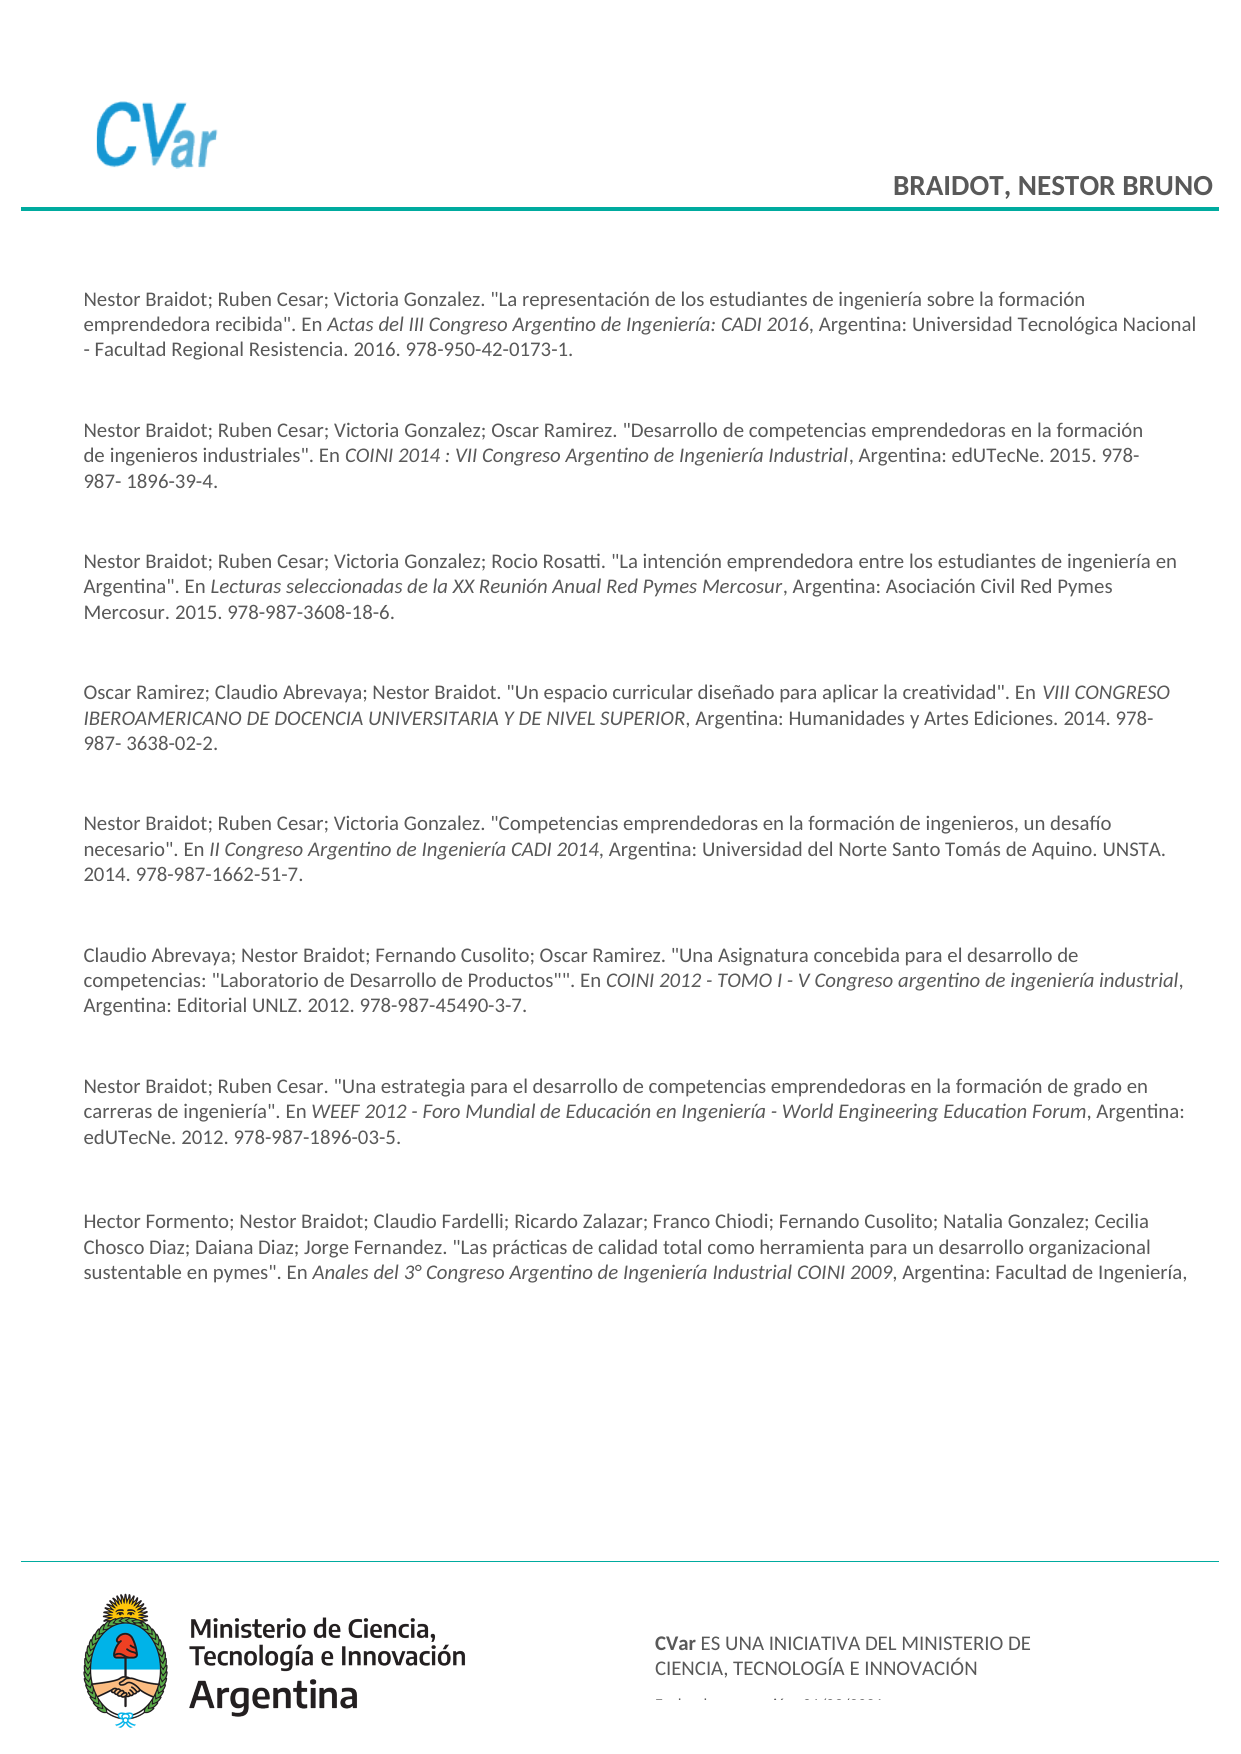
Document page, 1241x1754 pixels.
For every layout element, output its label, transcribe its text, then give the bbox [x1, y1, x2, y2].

picture [72, 1587, 476, 1734]
text Hector Formento; Nestor Braidot; Claudio Fardelli; Ricardo Zalazar; Franco Chiodi; Fernando Cusolito; Natalia Gonzalez; Cecilia Chosco Diaz; Daiana Diaz; Jorge Fernandez. "Las prácticas de calidad total como herramienta para un desarrollo organizacional sustentable en pymes". En Anales del 3° Congreso Argentino de Ingeniería Industrial COINI 2009, Argentina: Facultad de Ingeniería, [83, 1208, 1209, 1285]
picture [96, 101, 218, 169]
text Claudio Abrevaya; Nestor Braidot; Fernando Cusolito; Oscar Ramirez. "Una Asignatura concebida para el desarrollo de competencias: "Laboratorio de Desarrollo de Productos"". En COINI 2012 - TOMO I - V Congreso argentino de ingeniería industrial, Argentina: Editorial UNLZ. 2012. 978-987-45490-3-7. [83, 942, 1188, 1018]
text - Facultad Regional Resistencia. 2016. 978-950-42-0173-1. [83, 337, 1209, 362]
text Nestor Braidot; Ruben Cesar; Victoria Gonzalez; Oscar Ramirez. "Desarrollo de competencias emprendedoras en la formación de ingenieros industriales". En COINI 2014 : VII Congreso Argentino de Ingeniería Industrial, Argentina: edUTecNe. 2015. 978-987- 1896-39-4. [83, 417, 1168, 493]
text Nestor Braidot; Ruben Cesar; Victoria Gonzalez; Rocio Rosatti. "La intención emprendedora entre los estudiantes de ingeniería en Argentina". En Lecturas seleccionadas de la XX Reunión Anual Red Pymes Mercosur, Argentina: Asociación Civil Red Pymes Mercosur. 2015. 978-987-3608-18-6. [83, 548, 1188, 624]
text Oscar Ramirez; Claudio Abrevaya; Nestor Braidot. "Un espacio curricular diseñado para aplicar la creatividad". En VIII CONGRESO IBEROAMERICANO DE DOCENCIA UNIVERSITARIA Y DE NIVEL SUPERIOR, Argentina: Humanidades y Artes Ediciones. 2014. 978-987- 3638-02-2. [83, 679, 1191, 756]
text Nestor Braidot; Ruben Cesar; Victoria Gonzalez. "La representación de los estudiantes de ingeniería sobre la formación emprendedora recibida". En Actas del III Congreso Argentino de Ingeniería: CADI 2016, Argentina: Universidad Tecnológica Nacional [83, 286, 1209, 337]
text Nestor Braidot; Ruben Cesar; Victoria Gonzalez. "Competencias emprendedoras en la formación de ingenieros, un desafío necesario". En II Congreso Argentino de Ingeniería CADI 2014, Argentina: Universidad del Norte Santo Tomás de Aquino. UNSTA. 2014. 978-987-1662-51-7. [83, 811, 1188, 887]
text Nestor Braidot; Ruben Cesar. "Una estrategia para el desarrollo de competencias emprendedoras en la formación de grado en carreras de ingeniería". En WEEF 2012 - Foro Mundial de Educación en Ingeniería - World Engineering Education Forum, Argentina: edUTecNe. 2012. 978-987-1896-03-5. [83, 1073, 1209, 1149]
